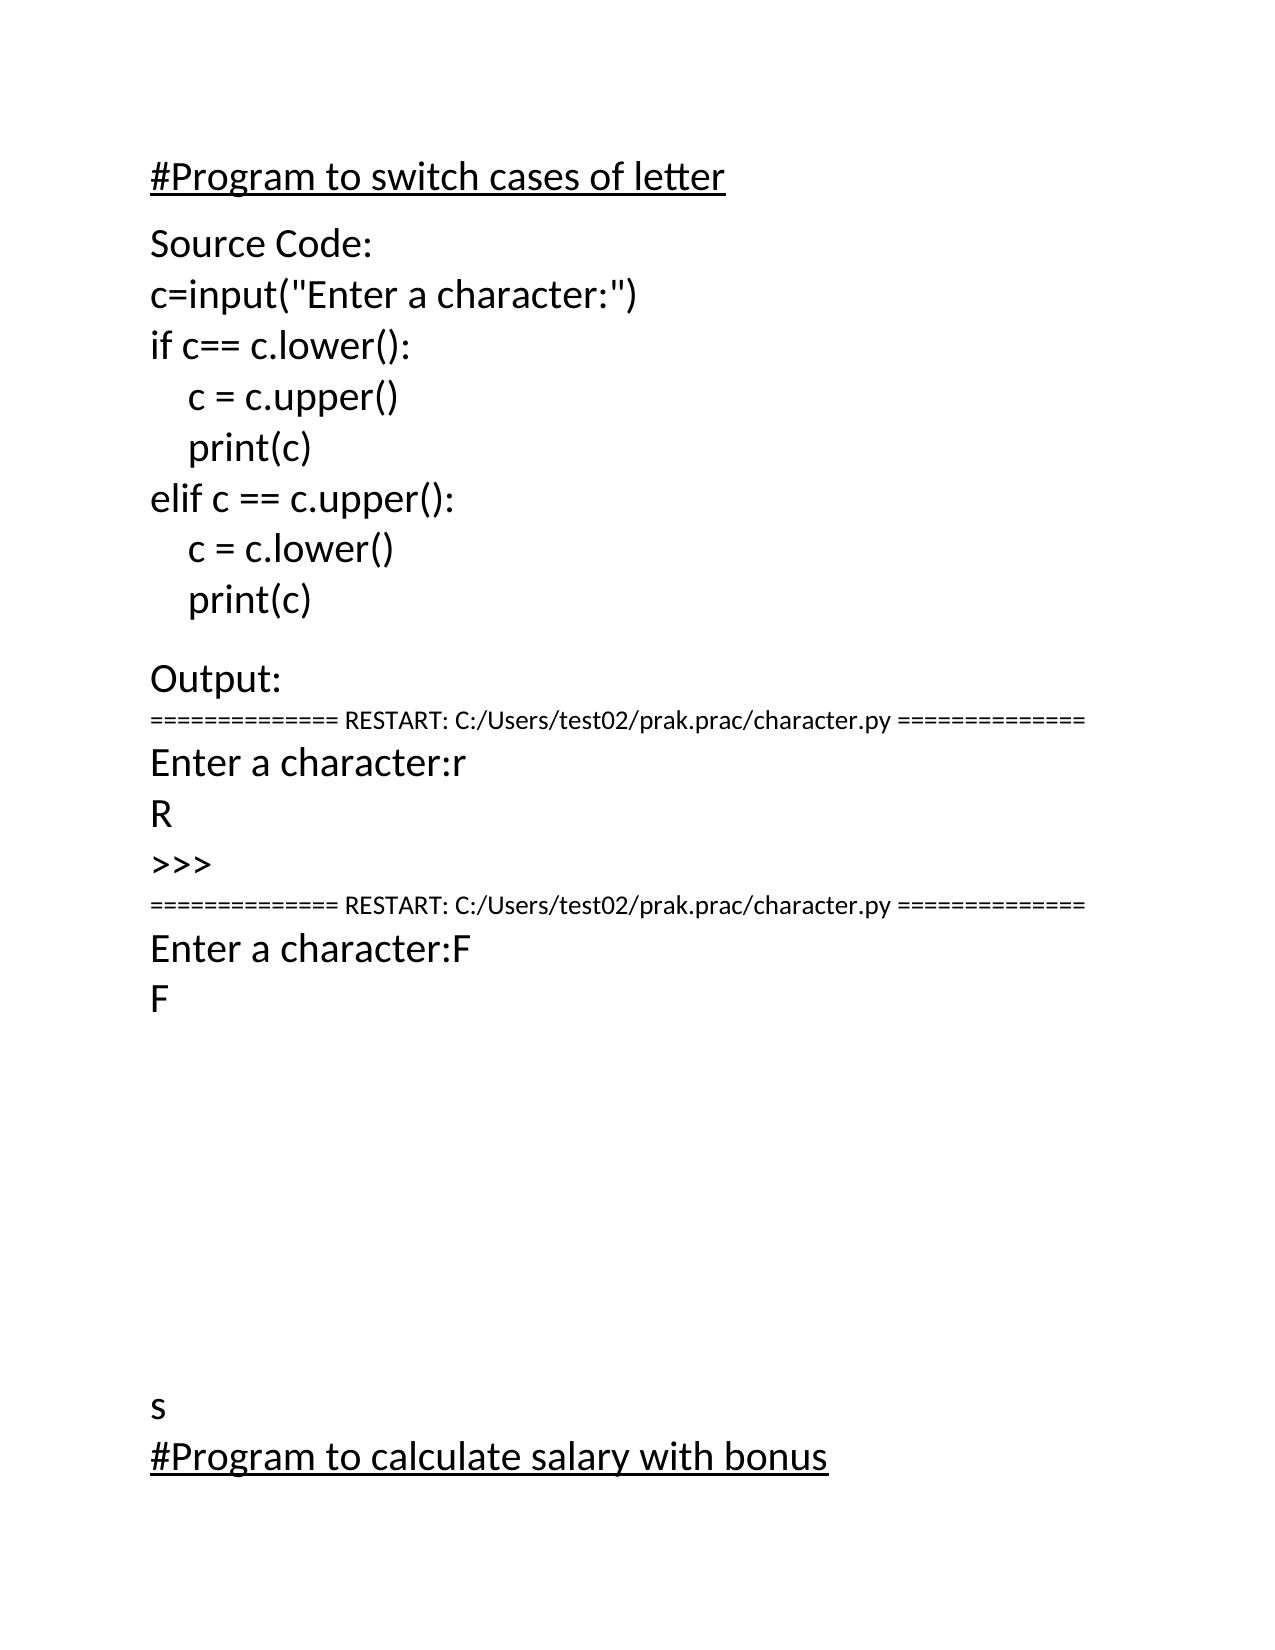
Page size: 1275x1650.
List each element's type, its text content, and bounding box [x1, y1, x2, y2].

text ============== RESTART: C:/Users/test02/prak.prac/character.py ============== [150, 888, 1125, 922]
text R [150, 787, 1125, 838]
text F [150, 972, 1125, 1023]
text >>> [150, 838, 1125, 888]
text print(c) [150, 421, 1125, 472]
text c=input("Enter a character:") [150, 268, 1125, 319]
text #Program to switch cases of letter [150, 150, 1125, 201]
text Enter a character:F [150, 922, 1125, 972]
text s [150, 1379, 1125, 1430]
text elif c == c.upper(): [150, 472, 1125, 522]
text c = c.upper() [150, 370, 1125, 421]
text print(c) [150, 573, 1125, 624]
text Source Code: [150, 217, 1125, 268]
text c = c.lower() [150, 522, 1125, 573]
text Output: [150, 652, 1125, 703]
text ============== RESTART: C:/Users/test02/prak.prac/character.py ============== [150, 703, 1125, 736]
text Enter a character:r [150, 736, 1125, 787]
text #Program to calculate salary with bonus [150, 1430, 1125, 1481]
text if c== c.lower(): [150, 319, 1125, 370]
